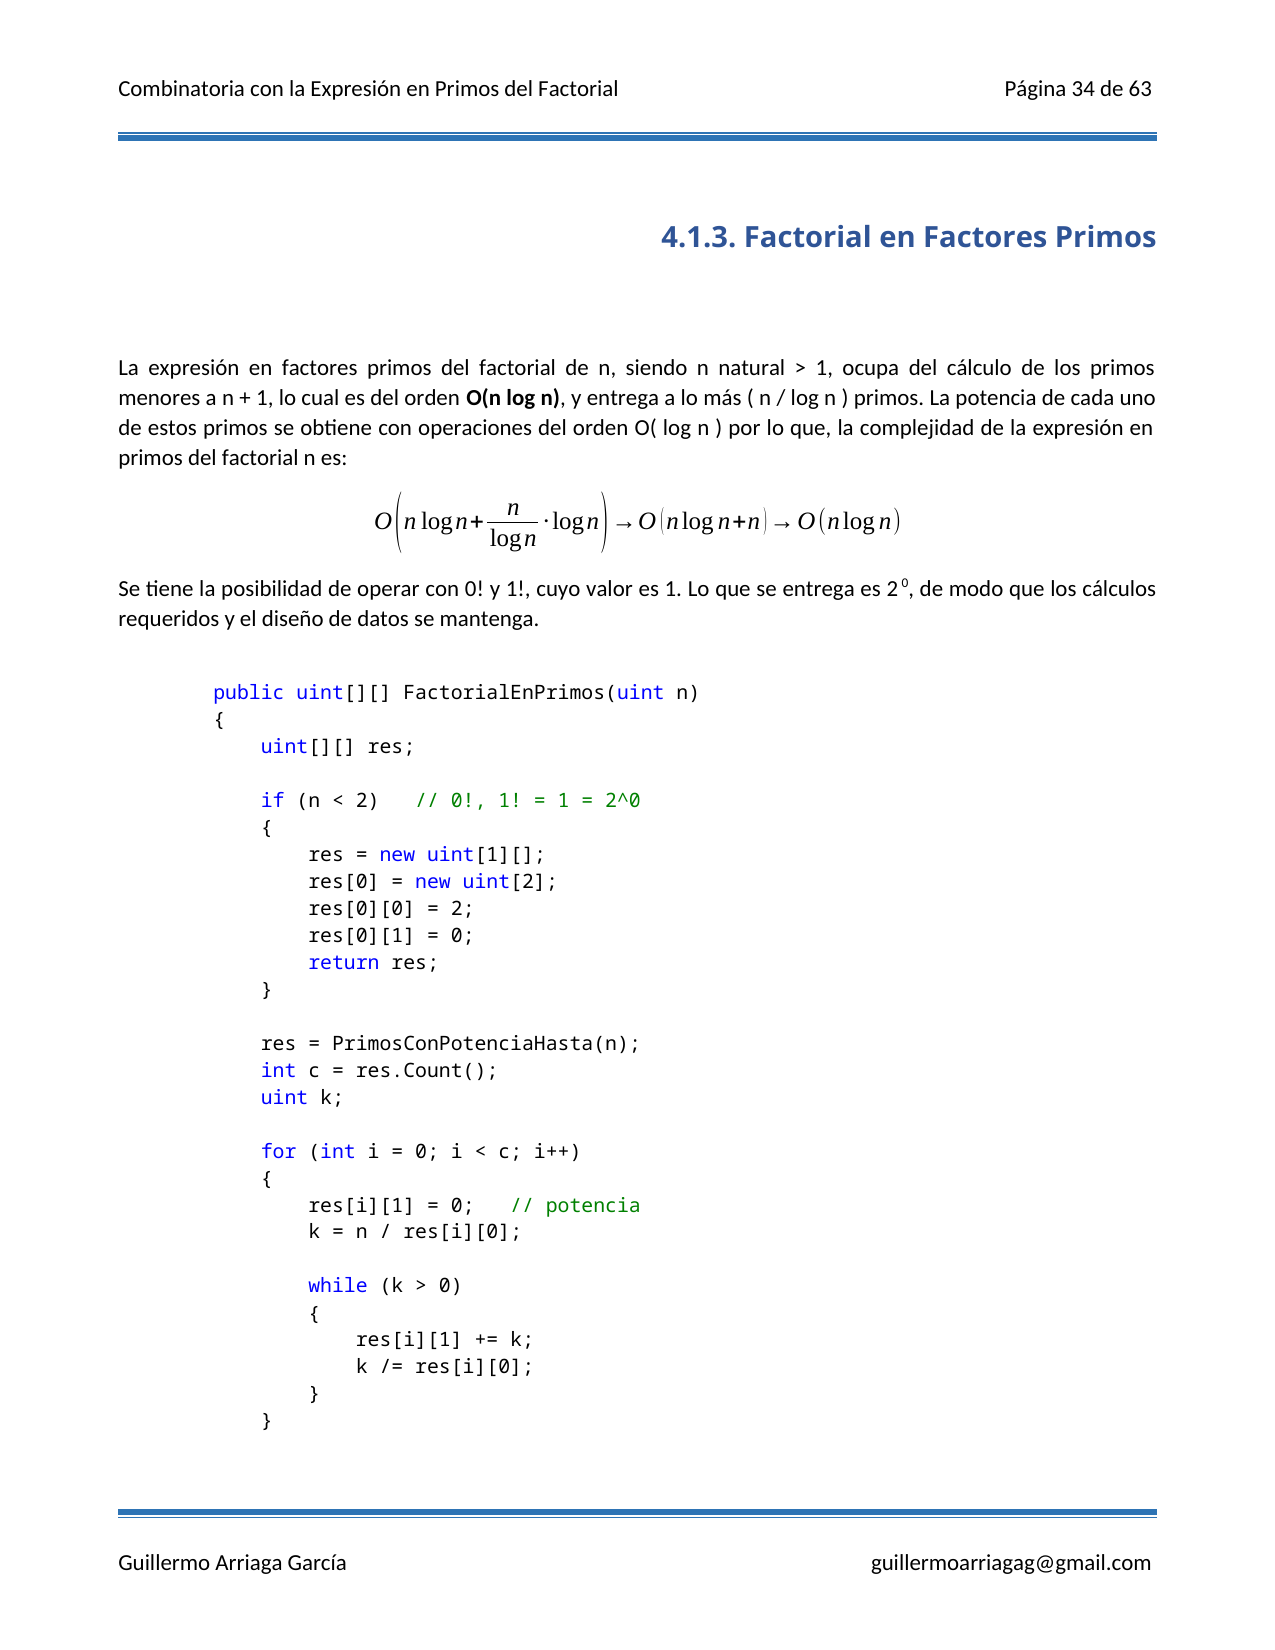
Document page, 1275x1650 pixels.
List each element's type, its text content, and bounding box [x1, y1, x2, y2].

text uint[][] res; [118, 732, 1157, 759]
text { [118, 813, 1157, 840]
text for (int i = 0; i < c; i++) [118, 1137, 1157, 1164]
text public uint[][] FactorialEnPrimos(uint n) [118, 678, 1157, 705]
text res[i][1] = 0; // potencia [118, 1191, 1157, 1218]
text res[0] = new uint[2]; [118, 867, 1157, 894]
text k /= res[i][0]; [118, 1353, 1157, 1380]
text La expresión en factores primos del factorial de n, siendo n natural > 1, ocupa del cálculo de los primos menores a n + 1, lo cual es del orden O(n log n), y entrega a lo más ( n / log n ) primos. La potencia de cada uno de estos primos se obtiene con operaciones del orden O( log n ) por lo que, la complejidad de la expresión en primos del factorial n es: [118, 353, 1157, 471]
text res = PrimosConPotenciaHasta(n); [118, 1029, 1157, 1056]
text res[i][1] += k; [118, 1326, 1157, 1353]
text } [118, 1407, 1157, 1434]
text if (n < 2) // 0!, 1! = 1 = 2^0 [118, 786, 1157, 813]
text return res; [118, 948, 1157, 975]
text { [118, 705, 1157, 732]
text { [118, 1299, 1157, 1326]
text } [118, 1380, 1157, 1407]
text k = n / res[i][0]; [118, 1218, 1157, 1245]
text uint k; [118, 1083, 1157, 1110]
text Se tiene la posibilidad de operar con 0! y 1!, cuyo valor es 1. Lo que se entrega es 20, de modo que los cálculos requeridos y el diseño de datos se mantenga. [118, 574, 1157, 632]
text res[0][0] = 2; [118, 894, 1157, 921]
text } [118, 975, 1157, 1002]
text int c = res.Count(); [118, 1056, 1157, 1083]
text res[0][1] = 0; [118, 921, 1157, 948]
subtitle 4.1.3. Factorial en Factores Primos [118, 216, 1157, 256]
text res = new uint[1][]; [118, 840, 1157, 867]
text { [118, 1164, 1157, 1191]
text while (k > 0) [118, 1272, 1157, 1299]
